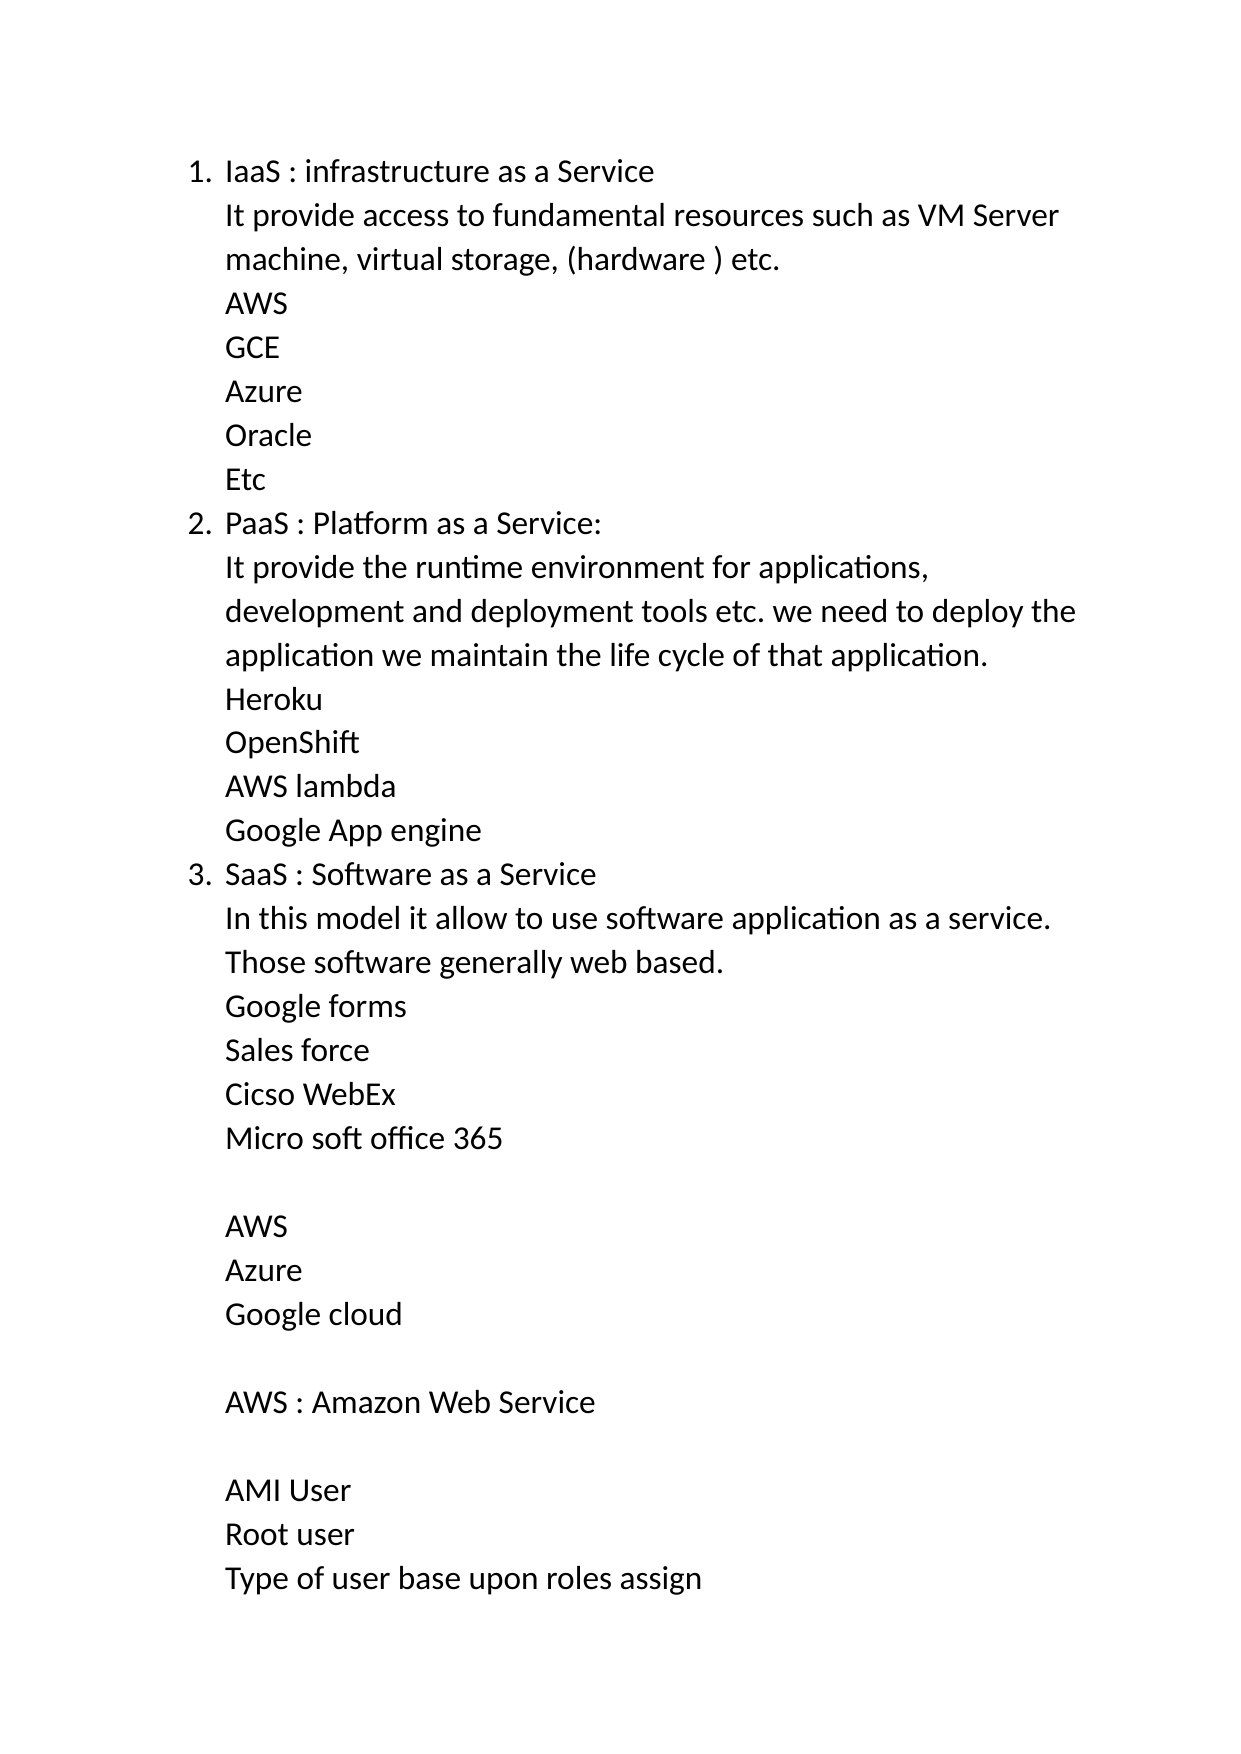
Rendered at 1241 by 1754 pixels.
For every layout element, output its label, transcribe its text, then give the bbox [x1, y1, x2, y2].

list Google forms [225, 985, 1090, 1026]
list Those software generally web based. [225, 941, 1090, 982]
list Sales force [225, 1029, 1090, 1070]
list PaaS : Platform as a Service: [187, 502, 1090, 542]
list In this model it allow to use software application as a service. [225, 897, 1090, 938]
list Micro soft office 365 [225, 1117, 1090, 1158]
list It provide access to fundamental resources such as VM Server machine, virtual storage, (hardware ) etc. [225, 194, 1090, 279]
list AWS [225, 1205, 1090, 1246]
list AWS : Amazon Web Service [225, 1381, 1090, 1422]
list Oracle [225, 414, 1090, 454]
list Type of user base upon roles assign [225, 1557, 1090, 1597]
list GCE [225, 326, 1090, 367]
list Azure [225, 370, 1090, 411]
list It provide the runtime environment for applications, development and deployment tools etc. we need to deploy the application we maintain the life cycle of that application. [225, 546, 1090, 674]
list AWS lambda [225, 765, 1090, 806]
list Root user [225, 1513, 1090, 1553]
list Etc [225, 458, 1090, 498]
list Cicso WebEx [225, 1073, 1090, 1114]
list Azure [225, 1249, 1090, 1290]
list OpenShift [225, 721, 1090, 762]
list AMI User [225, 1469, 1090, 1509]
list Google cloud [225, 1293, 1090, 1334]
list Google App engine [225, 809, 1090, 850]
list SaaS : Software as a Service [187, 853, 1090, 894]
list Heroku [225, 677, 1090, 718]
list AWS [225, 282, 1090, 323]
list IaaS : infrastructure as a Service [187, 150, 1090, 191]
